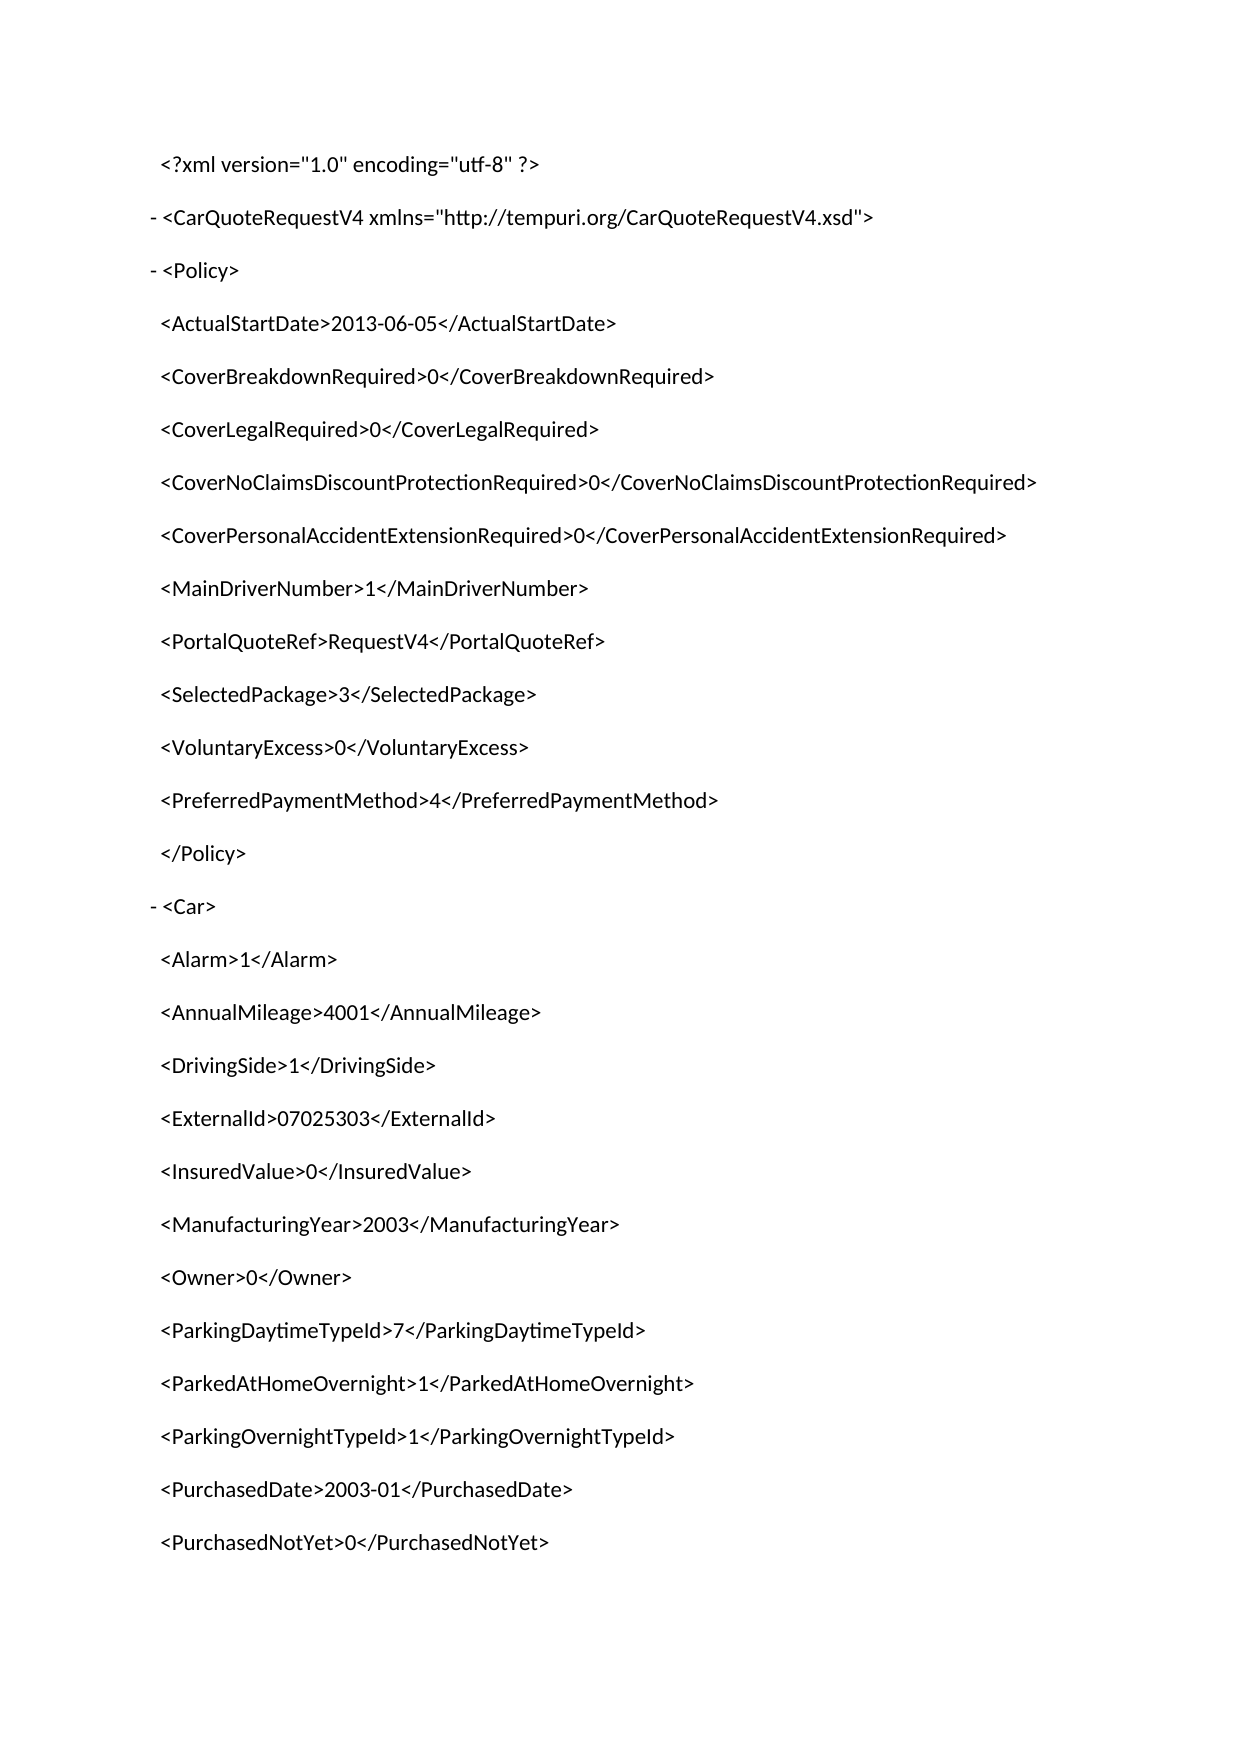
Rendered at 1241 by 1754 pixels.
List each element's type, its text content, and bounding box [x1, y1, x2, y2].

text <InsuredValue>0</InsuredValue> [150, 1157, 1090, 1185]
text <ParkingDaytimeTypeId>7</ParkingDaytimeTypeId> [150, 1316, 1090, 1344]
text <CoverPersonalAccidentExtensionRequired>0</CoverPersonalAccidentExtensionRequired> [150, 521, 1090, 549]
text <PurchasedNotYet>0</PurchasedNotYet> [150, 1528, 1090, 1557]
text <PortalQuoteRef>RequestV4</PortalQuoteRef> [150, 627, 1090, 655]
text <Owner>0</Owner> [150, 1263, 1090, 1291]
text <CoverLegalRequired>0</CoverLegalRequired> [150, 415, 1090, 443]
text <DrivingSide>1</DrivingSide> [150, 1051, 1090, 1079]
text <ExternalId>07025303</ExternalId> [150, 1104, 1090, 1132]
text <?xml version="1.0" encoding="utf-8" ?> [150, 150, 1090, 178]
text <MainDriverNumber>1</MainDriverNumber> [150, 574, 1090, 602]
text <Alarm>1</Alarm> [150, 945, 1090, 973]
text - <Policy> [150, 256, 1090, 284]
text <ParkedAtHomeOvernight>1</ParkedAtHomeOvernight> [150, 1369, 1090, 1397]
text <PreferredPaymentMethod>4</PreferredPaymentMethod> [150, 786, 1090, 814]
text <ActualStartDate>2013-06-05</ActualStartDate> [150, 309, 1090, 337]
text <ManufacturingYear>2003</ManufacturingYear> [150, 1210, 1090, 1238]
text <VoluntaryExcess>0</VoluntaryExcess> [150, 733, 1090, 761]
text - <CarQuoteRequestV4 xmlns="http://tempuri.org/CarQuoteRequestV4.xsd"> [150, 203, 1090, 231]
text </Policy> [150, 839, 1090, 867]
text <CoverNoClaimsDiscountProtectionRequired>0</CoverNoClaimsDiscountProtectionRequired> [150, 468, 1090, 496]
text <CoverBreakdownRequired>0</CoverBreakdownRequired> [150, 362, 1090, 390]
text <ParkingOvernightTypeId>1</ParkingOvernightTypeId> [150, 1422, 1090, 1451]
text - <Car> [150, 892, 1090, 920]
text <AnnualMileage>4001</AnnualMileage> [150, 998, 1090, 1026]
text <SelectedPackage>3</SelectedPackage> [150, 680, 1090, 708]
text <PurchasedDate>2003-01</PurchasedDate> [150, 1476, 1090, 1503]
